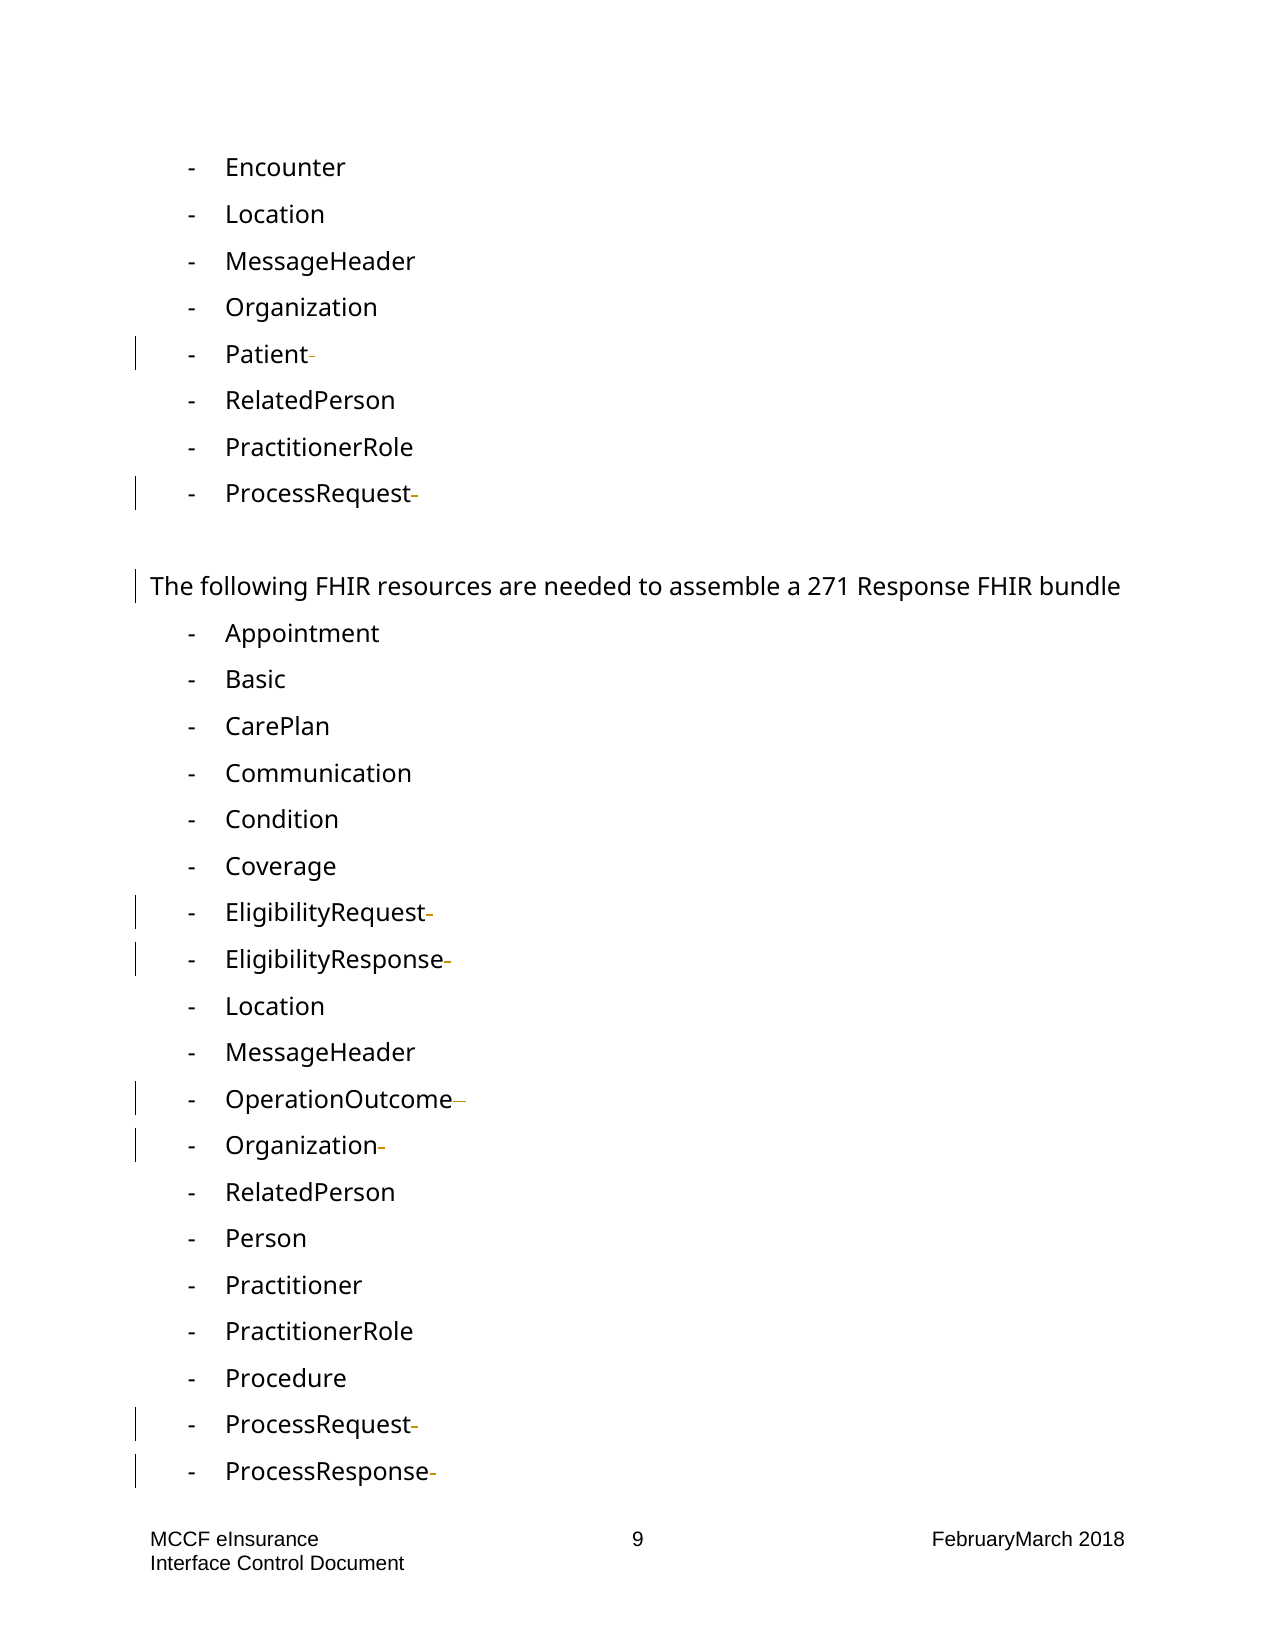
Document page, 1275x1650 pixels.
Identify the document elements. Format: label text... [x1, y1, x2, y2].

list RelatedPerson [187, 1174, 1125, 1208]
list ProcessResponse [187, 1454, 1125, 1488]
list MessageHeader [187, 1035, 1125, 1069]
list RelatedPerson [187, 383, 1125, 417]
list Organization [187, 1128, 1125, 1162]
list MessageHeader [187, 243, 1125, 277]
text The following FHIR resources are needed to assemble a 271 Response FHIR bundle [150, 569, 1125, 603]
list Communication [187, 755, 1125, 789]
list Encounter [187, 150, 1125, 184]
list Person [187, 1221, 1125, 1255]
list ProcessRequest [187, 476, 1125, 510]
list Condition [187, 802, 1125, 836]
list Location [187, 197, 1125, 231]
list CarePlan [187, 709, 1125, 743]
list Coverage [187, 848, 1125, 882]
list Practitioner [187, 1267, 1125, 1302]
list Basic [187, 662, 1125, 696]
list Appointment [187, 616, 1125, 650]
list EligibilityRequest [187, 895, 1125, 929]
list EligibilityResponse [187, 942, 1125, 976]
list Procedure [187, 1361, 1125, 1395]
list PractitionerRole [187, 1314, 1125, 1348]
list ProcessRequest [187, 1407, 1125, 1441]
list Patient [187, 336, 1125, 370]
list OperationOutcome [187, 1081, 1125, 1115]
list Location [187, 988, 1125, 1022]
list PractitionerRole [187, 429, 1125, 463]
list Organization [187, 290, 1125, 324]
